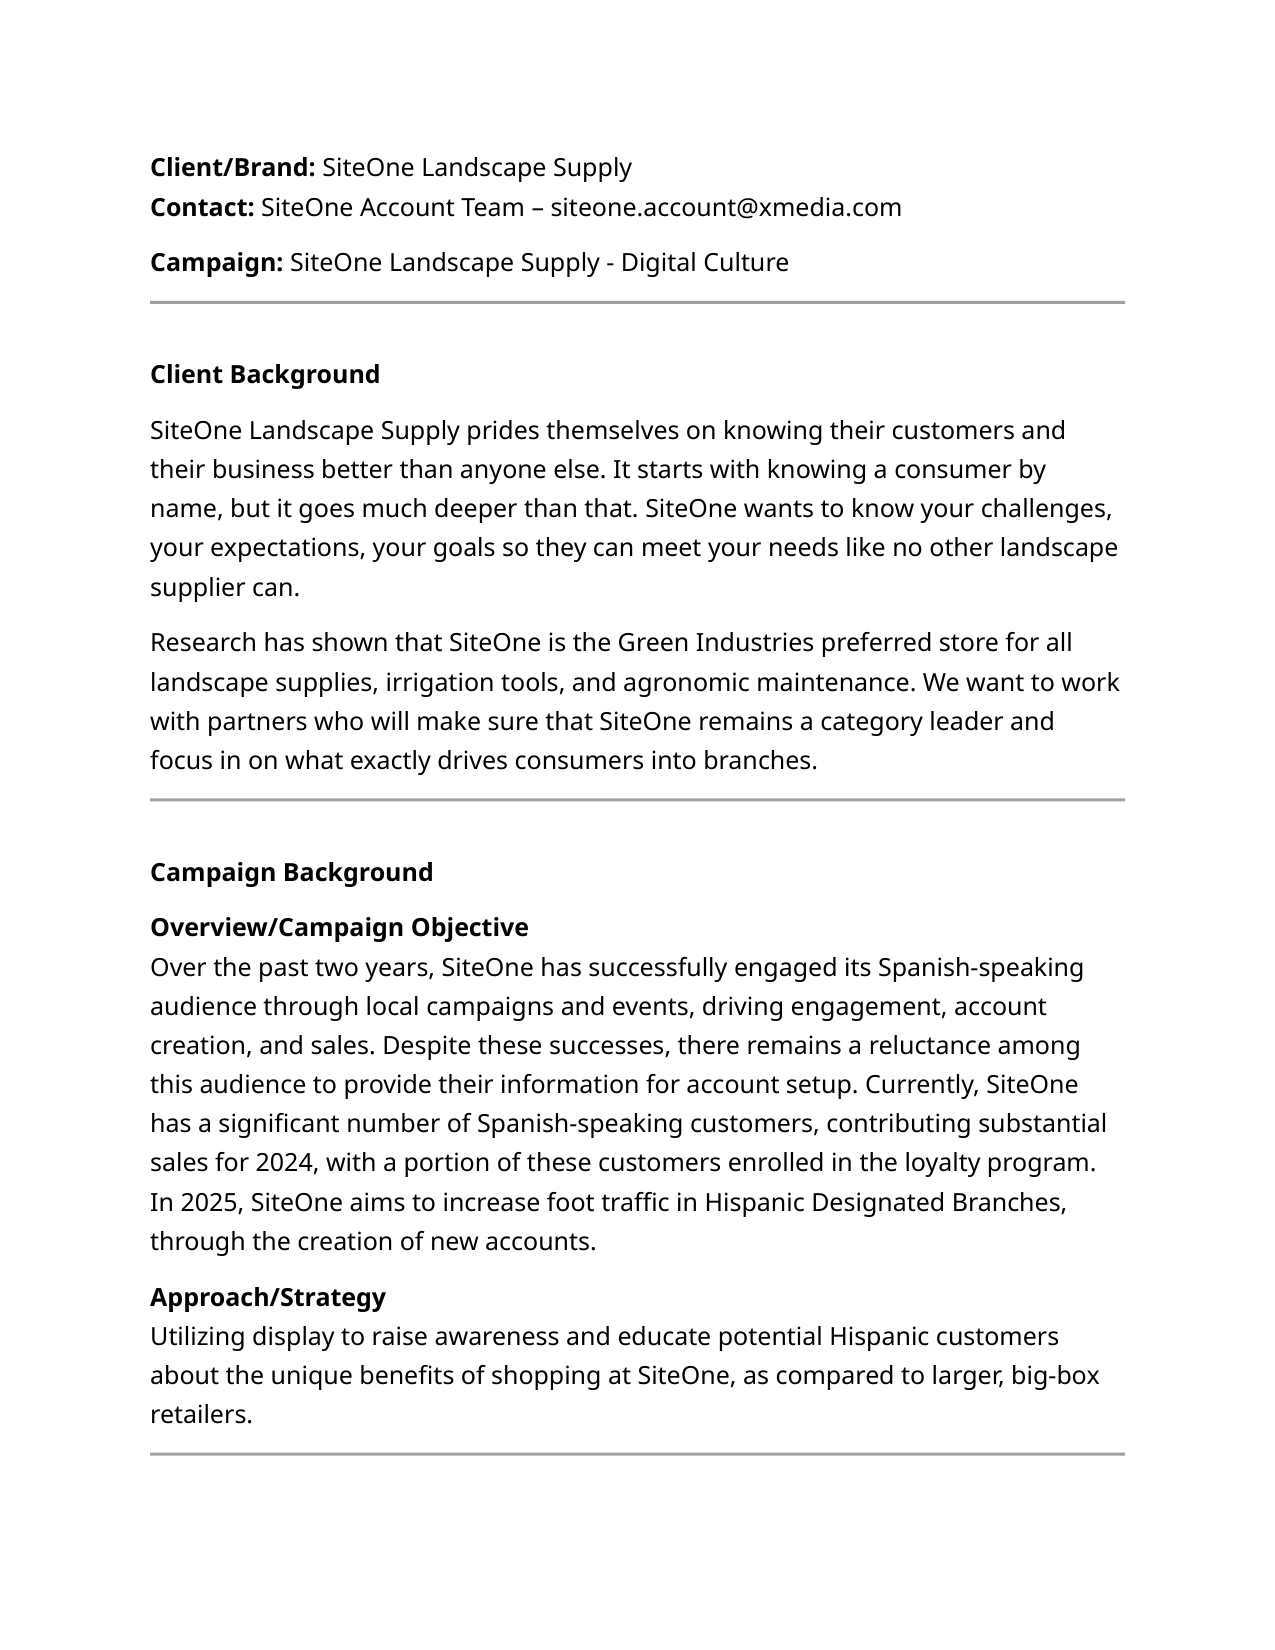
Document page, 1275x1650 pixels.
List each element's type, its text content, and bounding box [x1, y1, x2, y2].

text Client/Brand: SiteOne Landscape Supply Contact: SiteOne Account Team – siteone.account@xmedia.com [150, 150, 1125, 223]
text Approach/Strategy Utilizing display to raise awareness and educate potential Hispanic customers about the unique benefits of shopping at SiteOne, as compared to larger, big-box retailers. [150, 1279, 1125, 1431]
text Research has shown that SiteOne is the Green Industries preferred store for all landscape supplies, irrigation tools, and agronomic maintenance. We want to work with partners who will make sure that SiteOne remains a category leader and focus in on what exactly drives consumers into branches. [150, 625, 1125, 777]
text Campaign Background [150, 854, 1125, 888]
text Overview/Campaign Objective Over the past two years, SiteOne has successfully engaged its Spanish-speaking audience through local campaigns and events, driving engagement, account creation, and sales. Despite these successes, there remains a reluctance among this audience to provide their information for account setup. Currently, SiteOne has a significant number of Spanish-speaking customers, contributing substantial sales for 2024, with a portion of these customers enrolled in the loyalty program. In 2025, SiteOne aims to increase foot traffic in Hispanic Designated Branches, through the creation of new accounts. [150, 910, 1125, 1257]
text Client Background [150, 357, 1125, 391]
text Campaign: SiteOne Landscape Supply - Digital Culture [150, 245, 1125, 279]
text SiteOne Landscape Supply prides themselves on knowing their customers and their business better than anyone else. It starts with knowing a consumer by name, but it goes much deeper than that. SiteOne wants to know your challenges, your expectations, your goals so they can meet your needs like no other landscape supplier can. [150, 412, 1125, 603]
